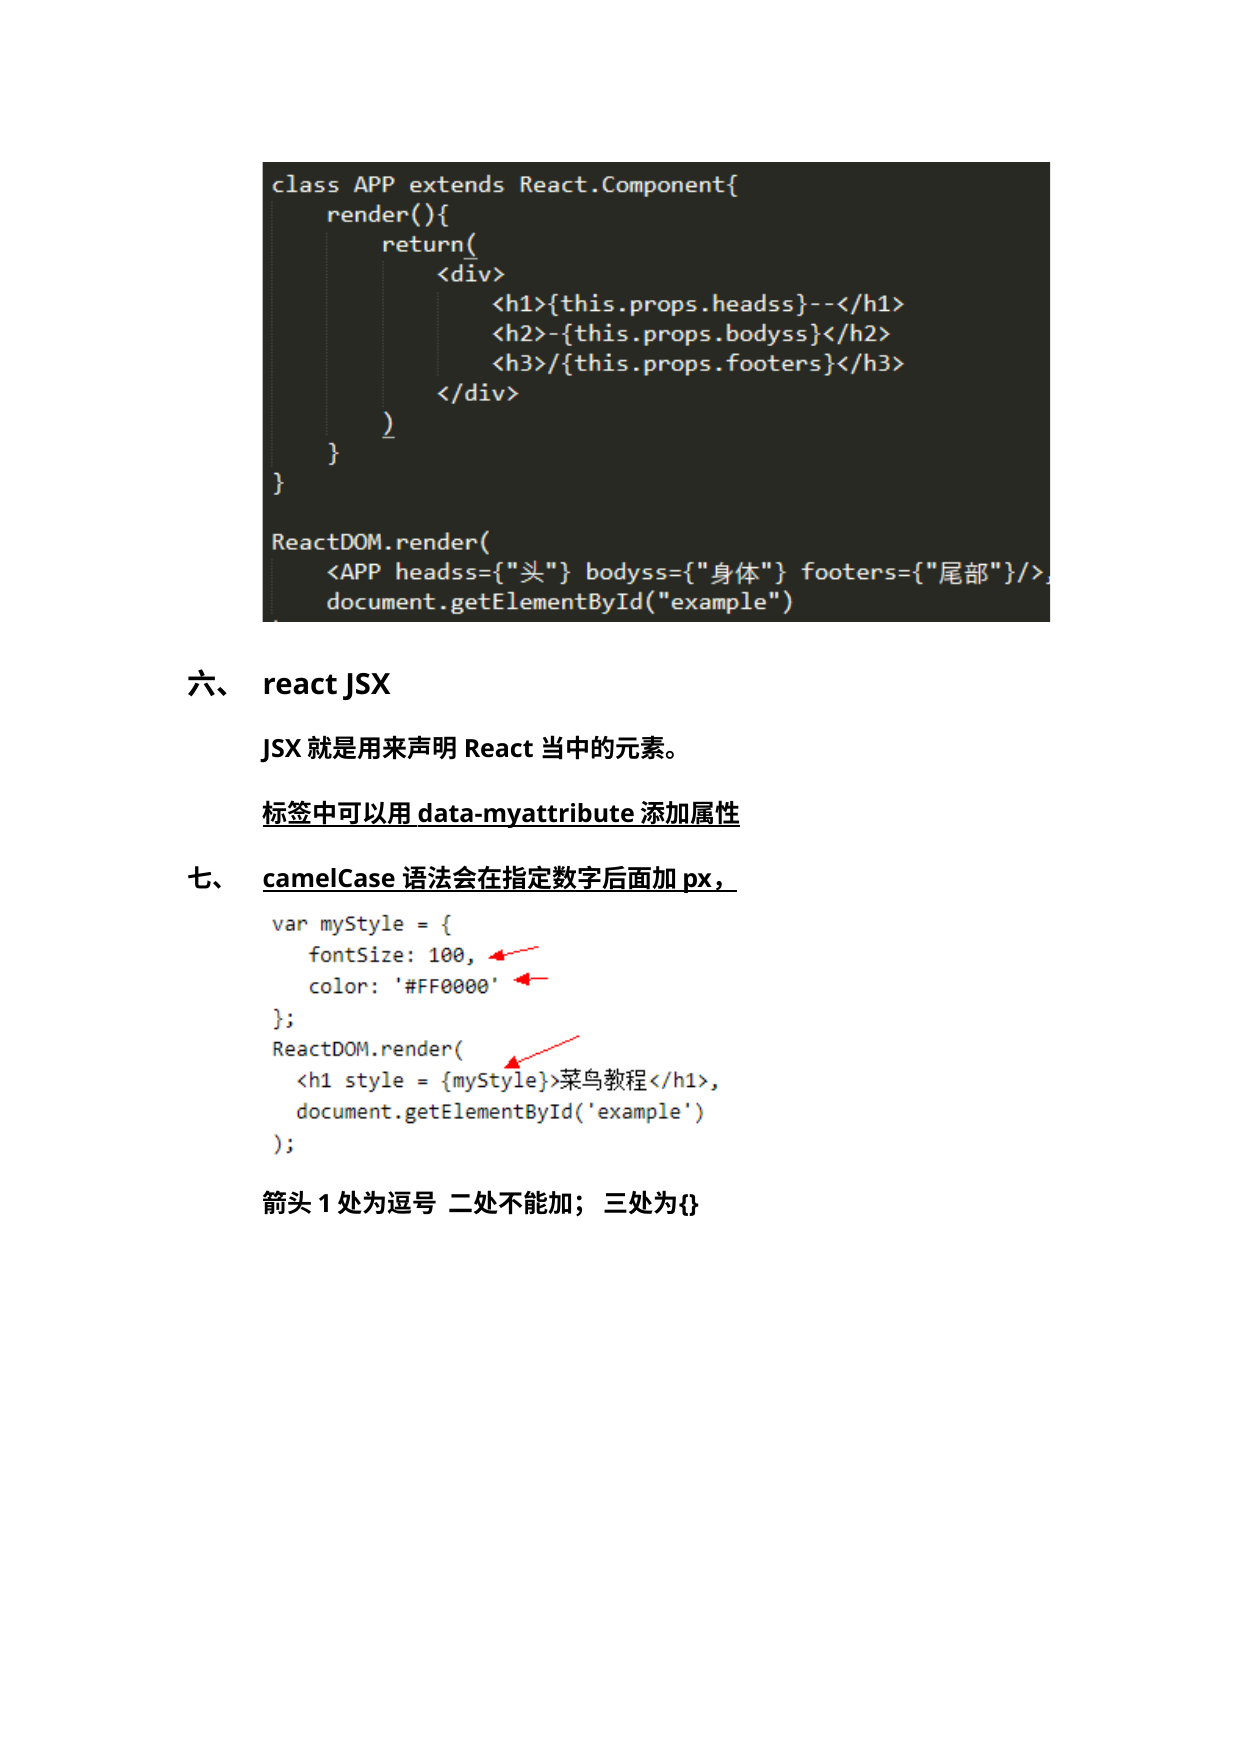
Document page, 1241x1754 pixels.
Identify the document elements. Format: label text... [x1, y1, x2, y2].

list JSX 就是用来声明 React 当中的元素。 [262, 714, 1053, 779]
picture [262, 162, 1050, 622]
list 标签中可以用data-myattribute添加属性 [262, 779, 1053, 844]
picture [262, 909, 761, 1158]
list camelCase 语法会在指定数字后面加px， [187, 844, 1053, 909]
list 箭头1处为逗号 二处不能加； 三处为{} [262, 1169, 1053, 1234]
list react JSX [187, 649, 1053, 714]
